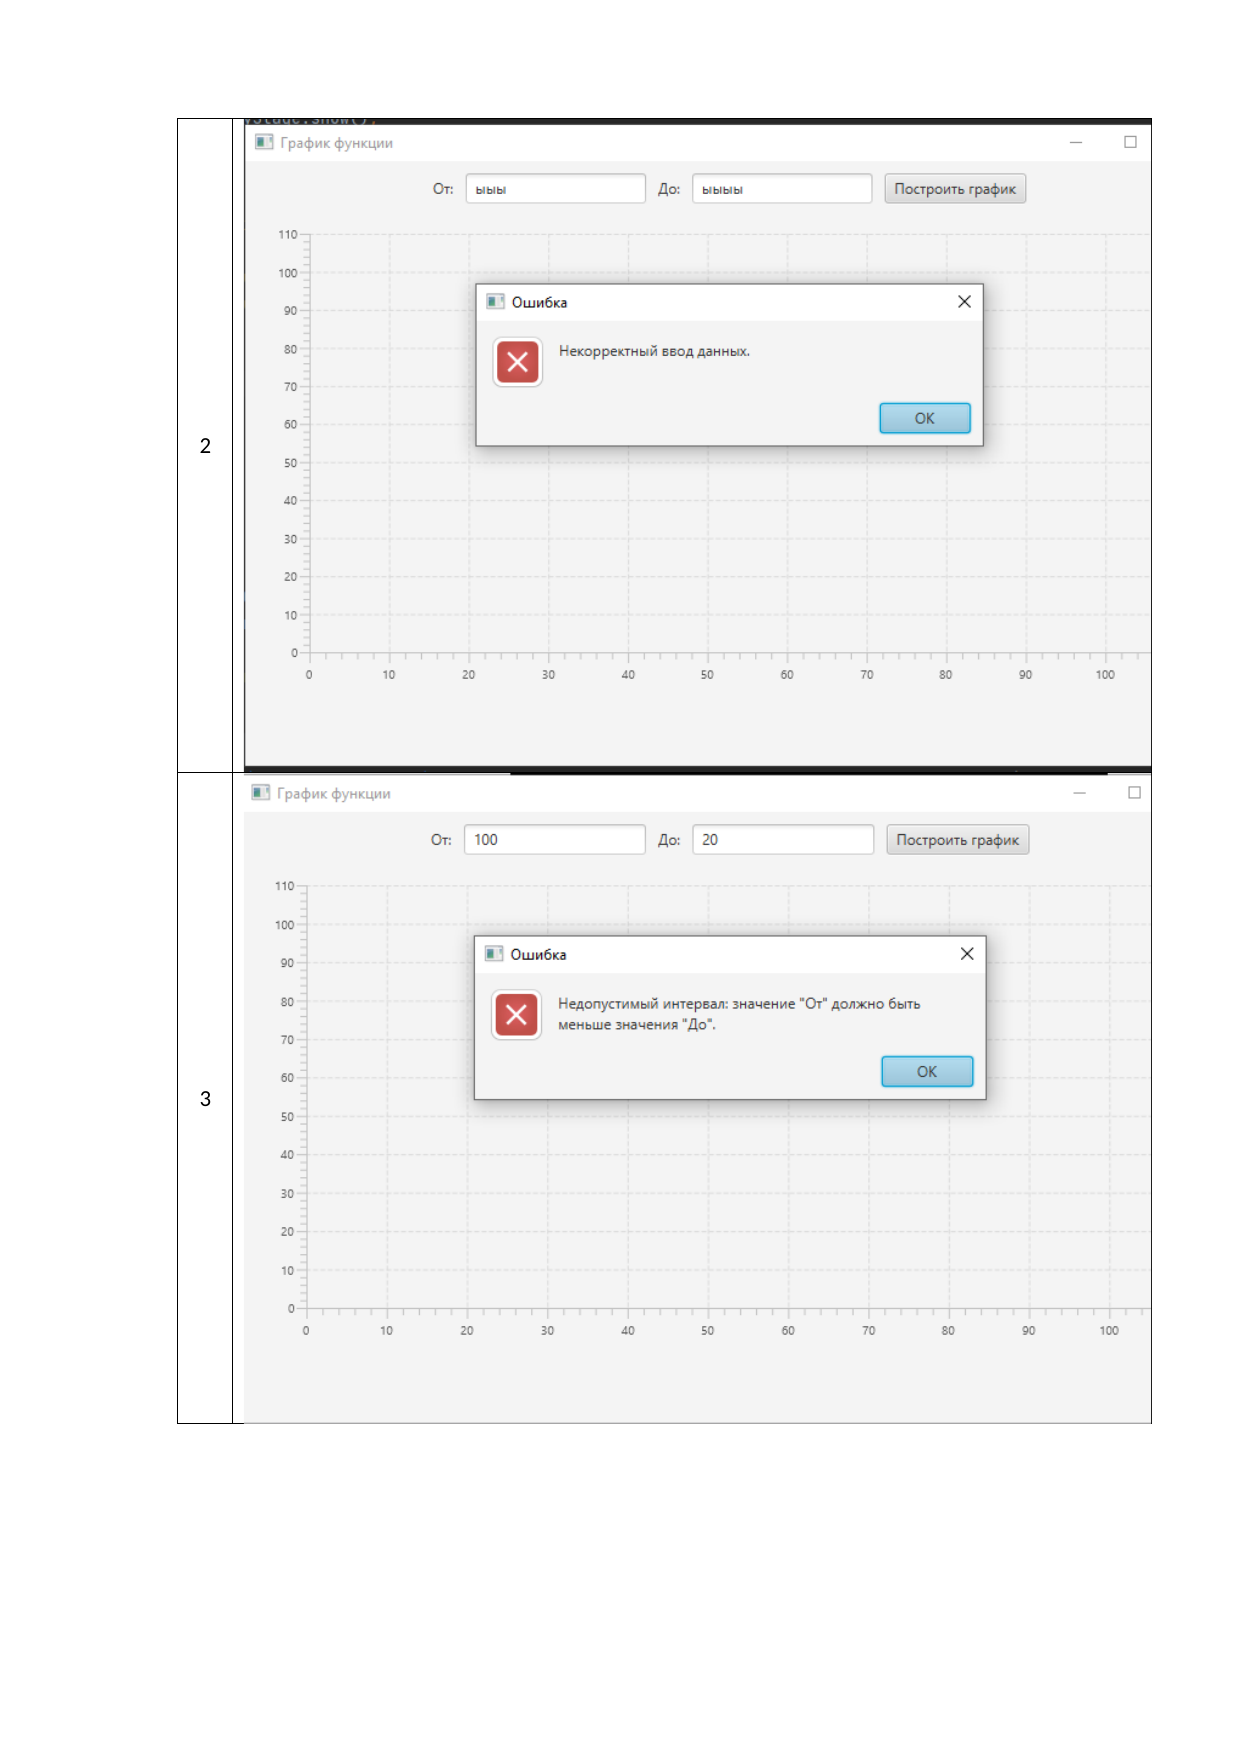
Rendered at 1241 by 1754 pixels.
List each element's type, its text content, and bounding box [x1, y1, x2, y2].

picture [243, 773, 1152, 1424]
table_cell [233, 119, 243, 772]
table_cell 3 [178, 773, 232, 1423]
table_cell 2 [178, 119, 232, 772]
picture [243, 119, 1152, 772]
table_cell [233, 773, 243, 1423]
